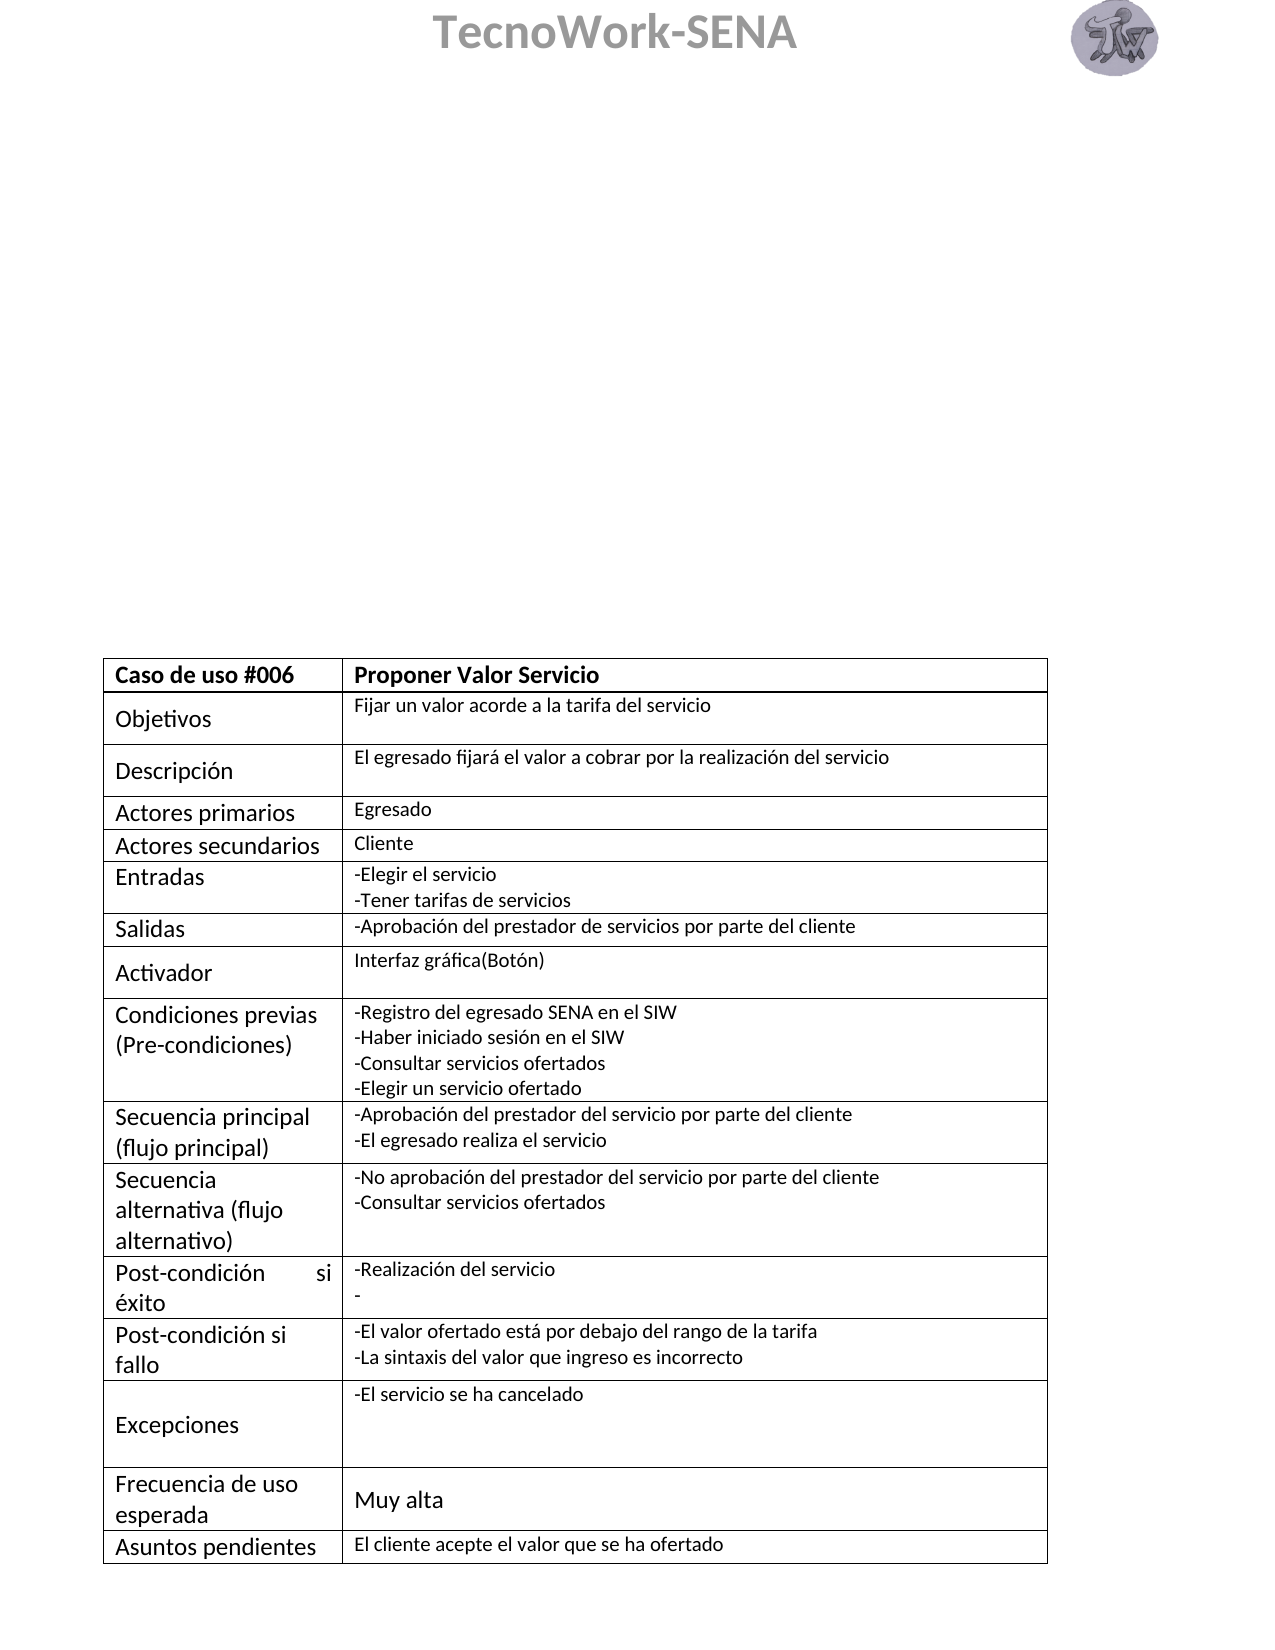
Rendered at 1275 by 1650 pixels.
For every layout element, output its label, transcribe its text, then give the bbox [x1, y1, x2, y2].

table_cell Activador [104, 947, 342, 998]
table_cell Fijar un valor acorde a la tarifa del servicio [343, 693, 1047, 743]
table_cell -El valor ofertado está por debajo del rango de la tarifa -La sintaxis del valor que ingreso es incorrecto [343, 1319, 1047, 1380]
table_header Proponer Valor Servicio [343, 659, 1047, 691]
table_cell Entradas [104, 862, 342, 912]
table_cell Egresado [343, 797, 1047, 829]
table_cell Actores secundarios [104, 830, 342, 861]
table_cell -Aprobación del prestador del servicio por parte del cliente -El egresado realiza el servicio [343, 1102, 1047, 1163]
table_cell Cliente [343, 830, 1047, 861]
table_cell Post-condición si fallo [104, 1319, 342, 1380]
table_cell Interfaz gráfica(Botón) [343, 947, 1047, 998]
picture [1070, 0, 1160, 77]
table_cell -No aprobación del prestador del servicio por parte del cliente -Consultar servicios ofertados [343, 1164, 1047, 1256]
table_cell -Registro del egresado SENA en el SIW -Haber iniciado sesión en el SIW -Consultar servicios ofertados -Elegir un servicio ofertado [343, 999, 1047, 1101]
table_cell Actores primarios [104, 797, 342, 829]
table_cell Salidas [104, 914, 342, 946]
table_header Caso de uso #006 [104, 659, 342, 691]
table_cell -Elegir el servicio -Tener tarifas de servicios [343, 862, 1047, 912]
table_cell Condiciones previas (Pre-condiciones) [104, 999, 342, 1101]
table_cell Post-condición si éxito [104, 1257, 342, 1318]
table_cell -Realización del servicio - [343, 1257, 1047, 1318]
table_cell Excepciones [104, 1381, 342, 1467]
table_cell Frecuencia de uso esperada [104, 1468, 342, 1530]
table_cell Objetivos [104, 693, 342, 743]
table_cell -Aprobación del prestador de servicios por parte del cliente [343, 914, 1047, 946]
table_cell El cliente acepte el valor que se ha ofertado [343, 1531, 1047, 1563]
table_cell Descripción [104, 745, 342, 796]
table_cell Secuencia alternativa (flujo alternativo) [104, 1164, 342, 1256]
table_cell -El servicio se ha cancelado [343, 1381, 1047, 1467]
table_cell Asuntos pendientes [104, 1531, 342, 1563]
table_cell Muy alta [343, 1468, 1047, 1530]
table_cell El egresado fijará el valor a cobrar por la realización del servicio [343, 745, 1047, 796]
table_cell Secuencia principal (flujo principal) [104, 1102, 342, 1163]
